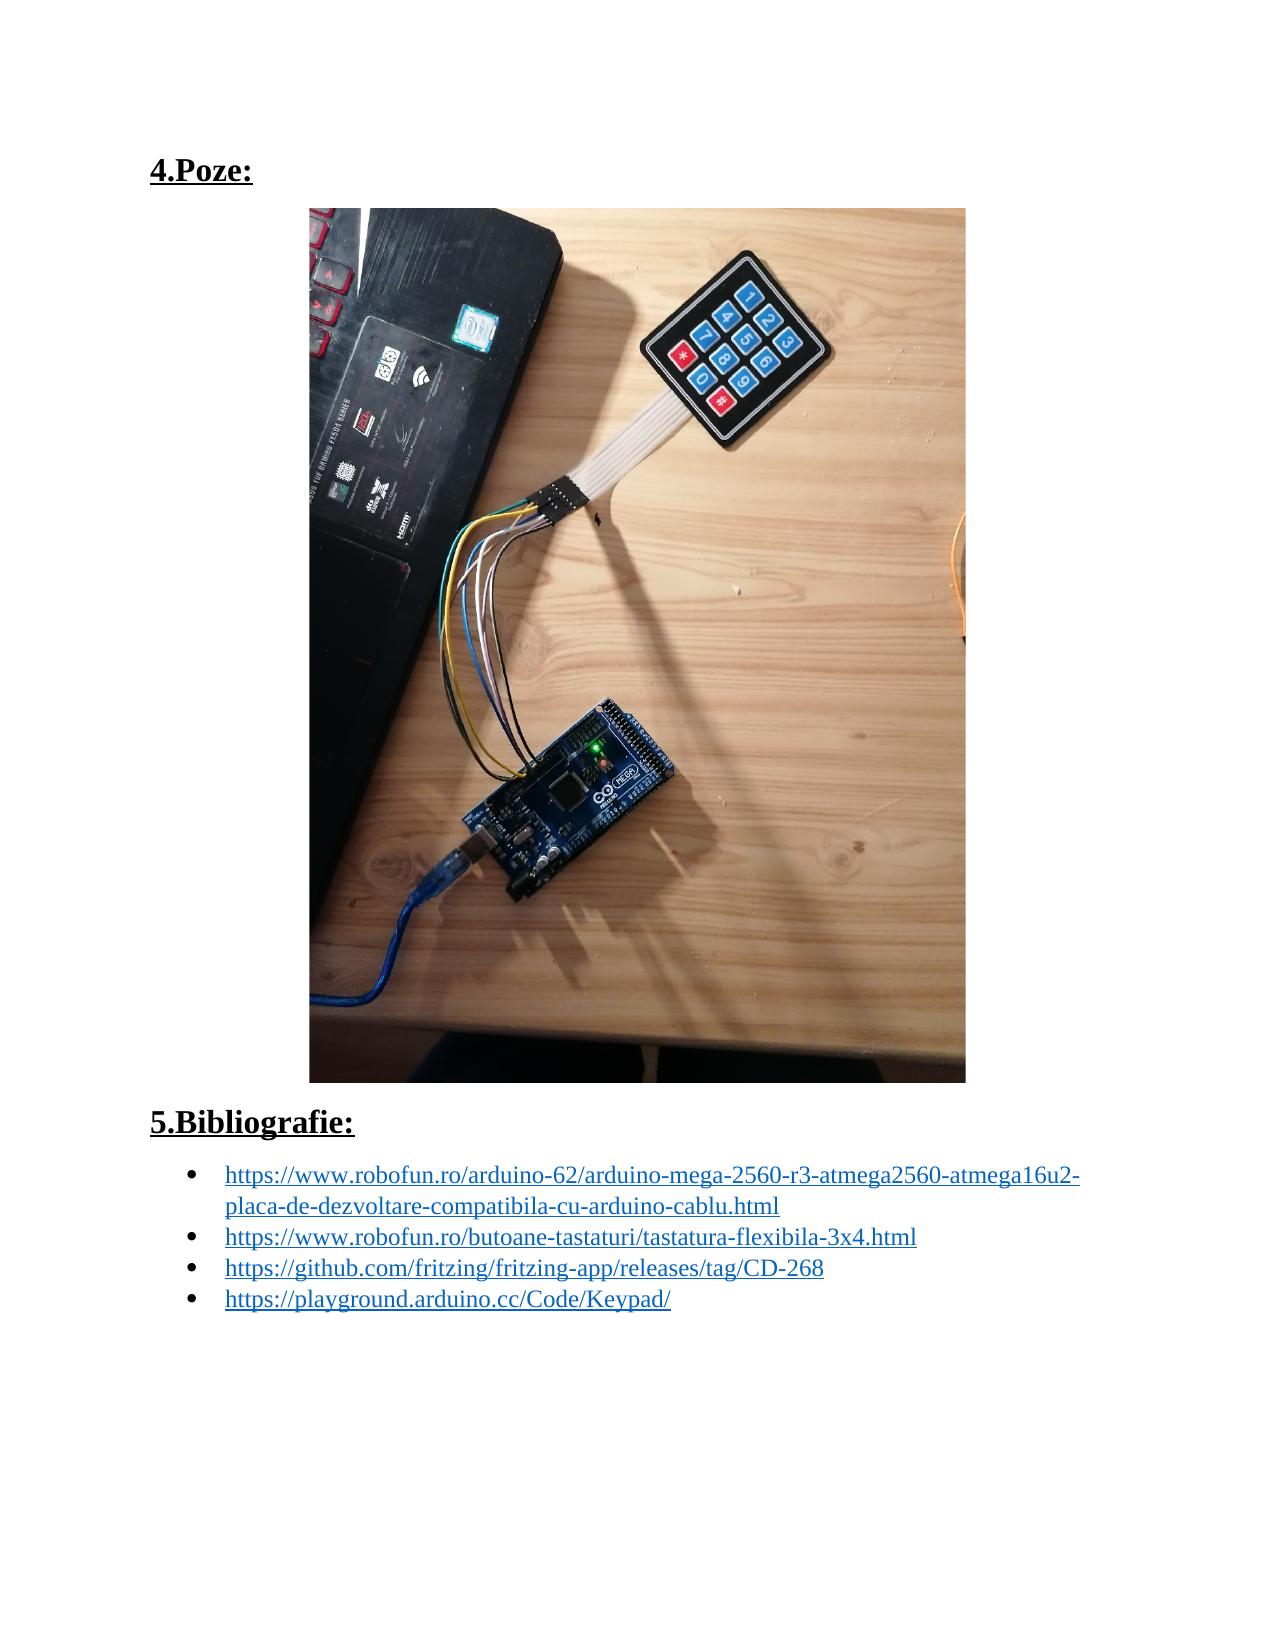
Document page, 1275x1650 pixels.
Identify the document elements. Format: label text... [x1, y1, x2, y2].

list https://www.robofun.ro/arduino-62/arduino-mega-2560-r3-atmega2560-atmega16u2-placa-de-dezvoltare-compatibila-cu-arduino-cablu.html [187, 1160, 1125, 1220]
picture [309, 208, 966, 1083]
list https://playground.arduino.cc/Code/Keypad/ [187, 1284, 1125, 1313]
list https://github.com/fritzing/fritzing-app/releases/tag/CD-268 [187, 1253, 1125, 1282]
text 4.Poze: [150, 150, 1125, 188]
list https://www.robofun.ro/butoane-tastaturi/tastatura-flexibila-3x4.html [187, 1222, 1125, 1251]
text 5.Bibliografie: [150, 1102, 1125, 1140]
